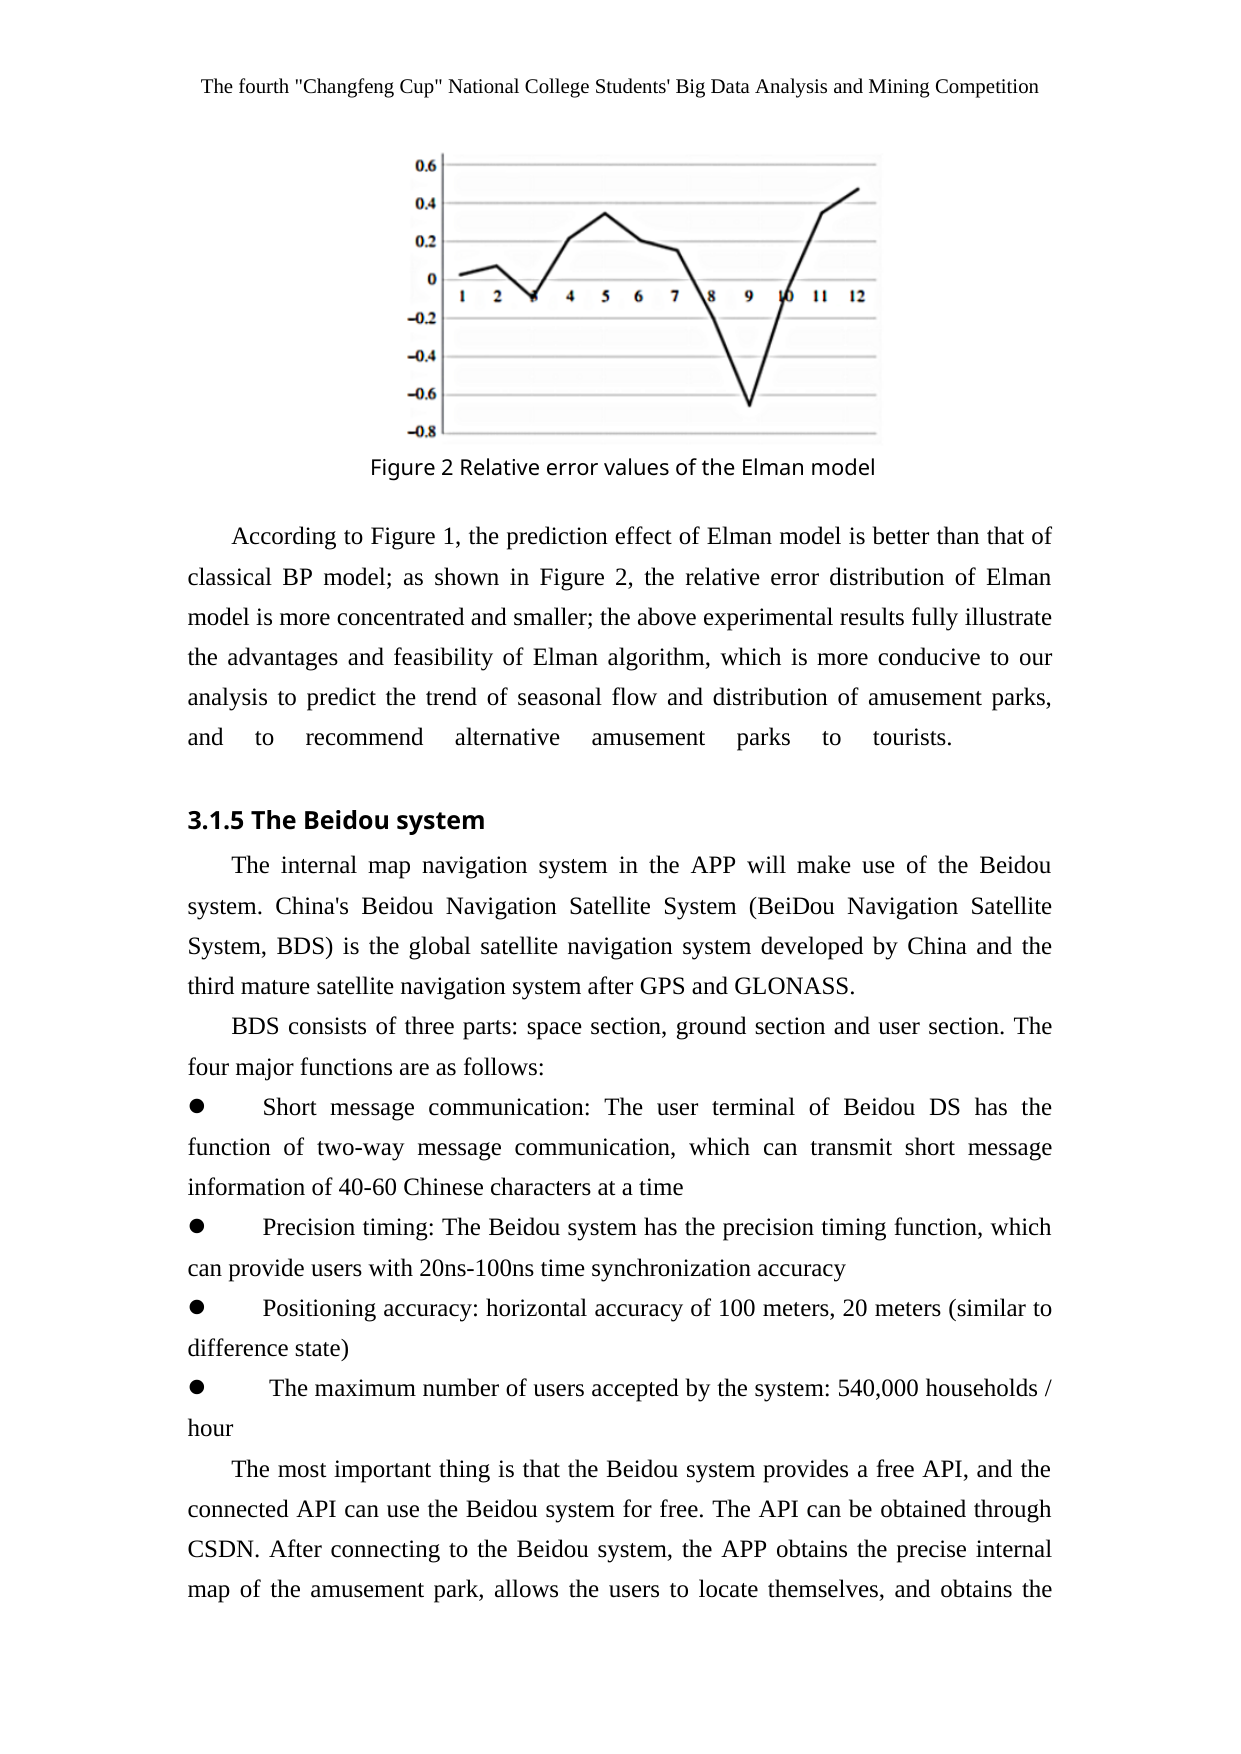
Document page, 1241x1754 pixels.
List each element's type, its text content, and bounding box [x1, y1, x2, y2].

text The internal map navigation system in the APP will make use of the Beidou system. China's Beidou Navigation Satellite System (BeiDou Navigation Satellite System, BDS) is the global satellite navigation system developed by China and the third mature satellite navigation system after GPS and GLONASS. [187, 851, 1053, 1000]
list Precision timing: The Beidou system has the precision timing function, which can provide users with 20ns-100ns time synchronization accuracy [187, 1212, 1053, 1281]
list Positioning accuracy: horizontal accuracy of 100 meters, 20 meters (similar to difference state) [187, 1293, 1053, 1362]
text According to Figure 1, the prediction effect of Elman model is better than that of classical BP model; as shown in Figure 2, the relative error distribution of Elman model is more concentrated and smaller; the above experimental results fully illustrate the advantages and feasibility of Elman algorithm, which is more conducive to our analysis to predict the trend of seasonal flow and distribution of amusement parks, [187, 521, 1053, 711]
list Short message communication: The user terminal of Beidou DS has the function of two-way message communication, which can transmit short message information of 40-60 Chinese characters at a time [187, 1092, 1053, 1132]
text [187, 1454, 1053, 1603]
picture [399, 150, 892, 452]
list Short message communication: The user terminal of Beidou DS has the function of two-way message communication, which can transmit short message information of 40-60 Chinese characters at a time [187, 1161, 1053, 1201]
text 3.1.5 The Beidou system [187, 803, 1053, 837]
text and to recommend alternative amusement parks to tourists................. [187, 722, 1053, 751]
list The maximum number of users accepted by the system: 540,000 households / hour [187, 1373, 1053, 1442]
text BDS consists of three parts: space section, ground section and user section. The four major functions are as follows: [187, 1011, 1053, 1080]
text Figure 2 Relative error values of the Elman model [187, 451, 1053, 481]
